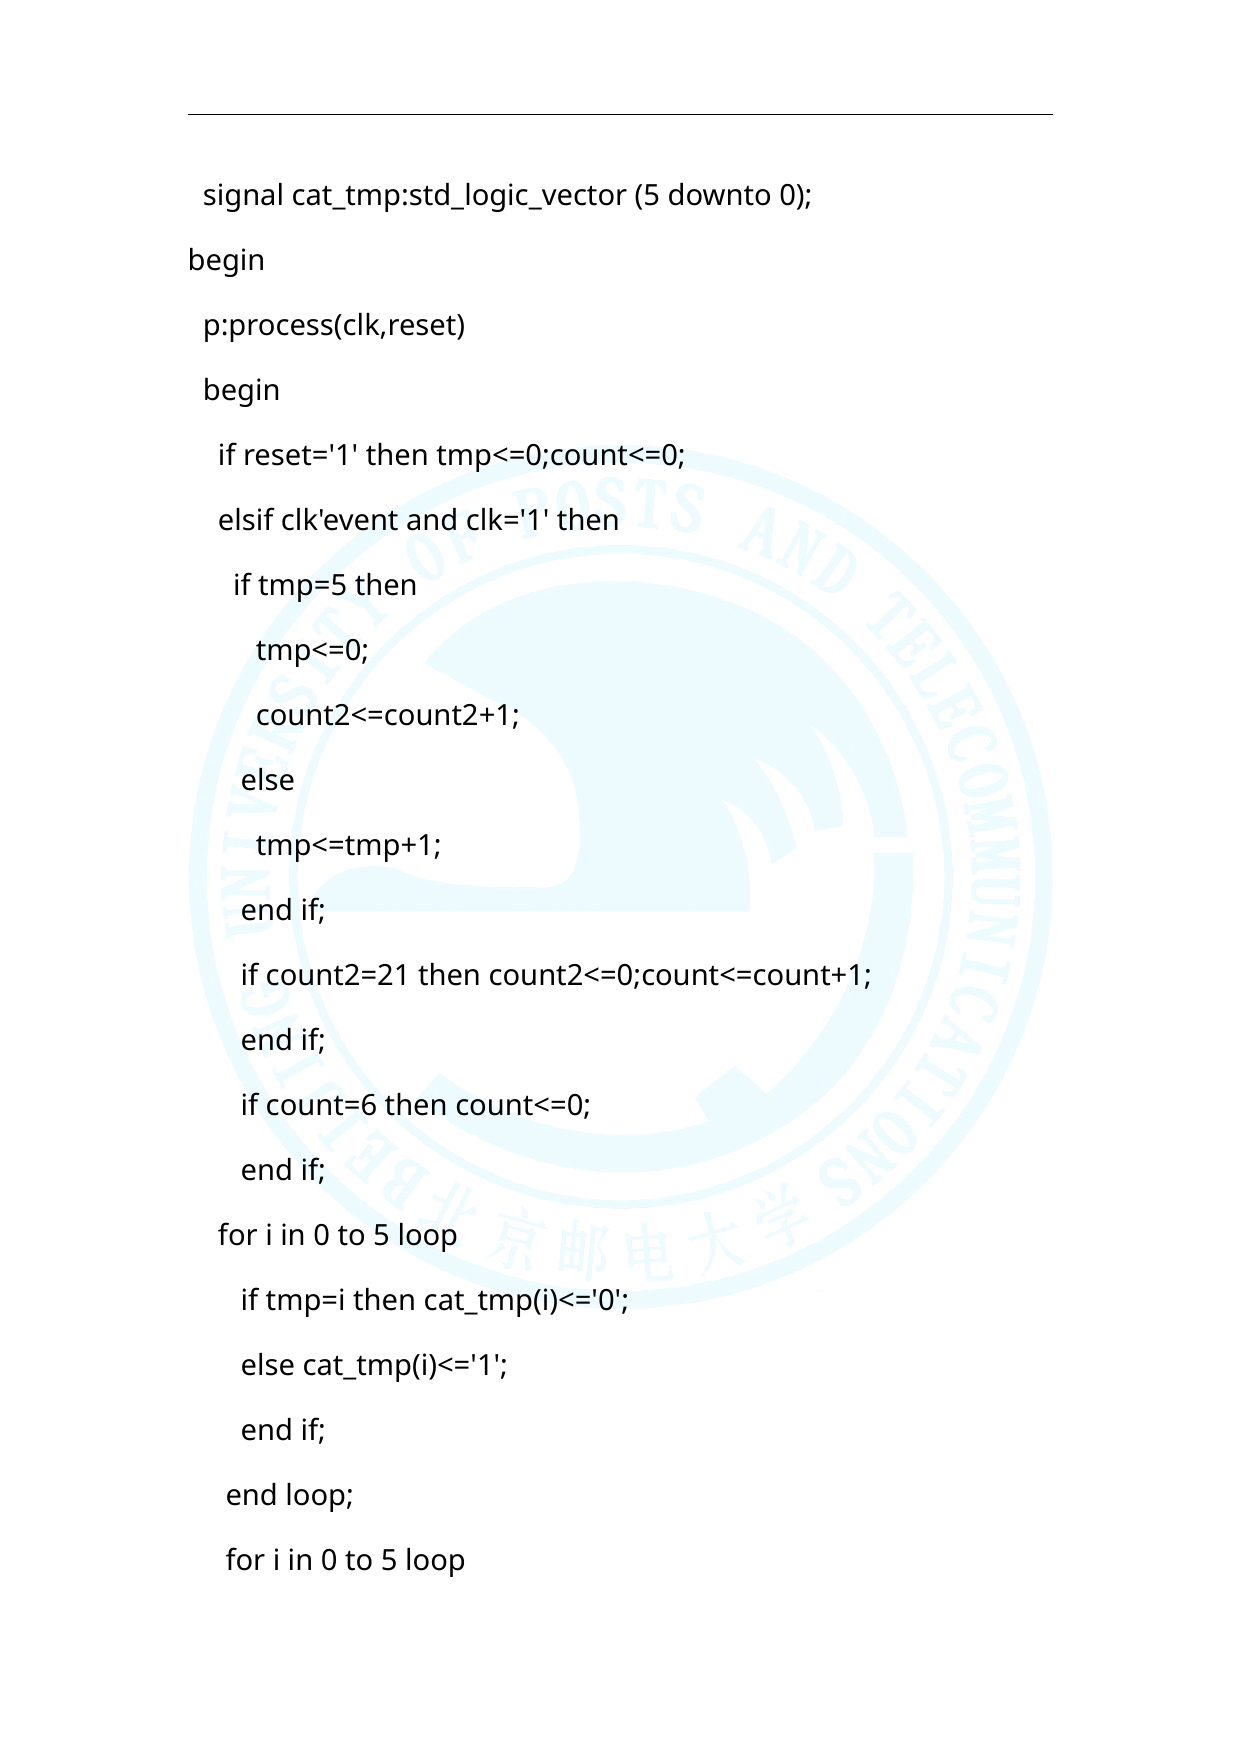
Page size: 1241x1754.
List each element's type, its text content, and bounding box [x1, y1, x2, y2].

text for i in 0 to 5 loop [187, 1527, 1053, 1592]
text if tmp=5 then [187, 552, 1053, 617]
text count2<=count2+1; [187, 682, 1053, 747]
text signal cat_tmp:std_logic_vector (5 downto 0); [187, 162, 1053, 227]
text for i in 0 to 5 loop [187, 1202, 1053, 1267]
text end if; [187, 1137, 1053, 1202]
text tmp<=tmp+1; [187, 812, 1053, 877]
text if reset='1' then tmp<=0;count<=0; [187, 422, 1053, 487]
text begin [187, 357, 1053, 422]
text elsif clk'event and clk='1' then [187, 487, 1053, 552]
text tmp<=0; [187, 617, 1053, 682]
text else [187, 747, 1053, 812]
text if count2=21 then count2<=0;count<=count+1; [187, 942, 1053, 1007]
text p:process(clk,reset) [187, 292, 1053, 357]
text if tmp=i then cat_tmp(i)<='0'; [187, 1267, 1053, 1332]
text end if; [187, 1397, 1053, 1462]
text end loop; [187, 1462, 1053, 1527]
text else cat_tmp(i)<='1'; [187, 1332, 1053, 1397]
text end if; [187, 877, 1053, 942]
text end if; [187, 1007, 1053, 1072]
text begin [187, 227, 1053, 292]
text if count=6 then count<=0; [187, 1072, 1053, 1137]
